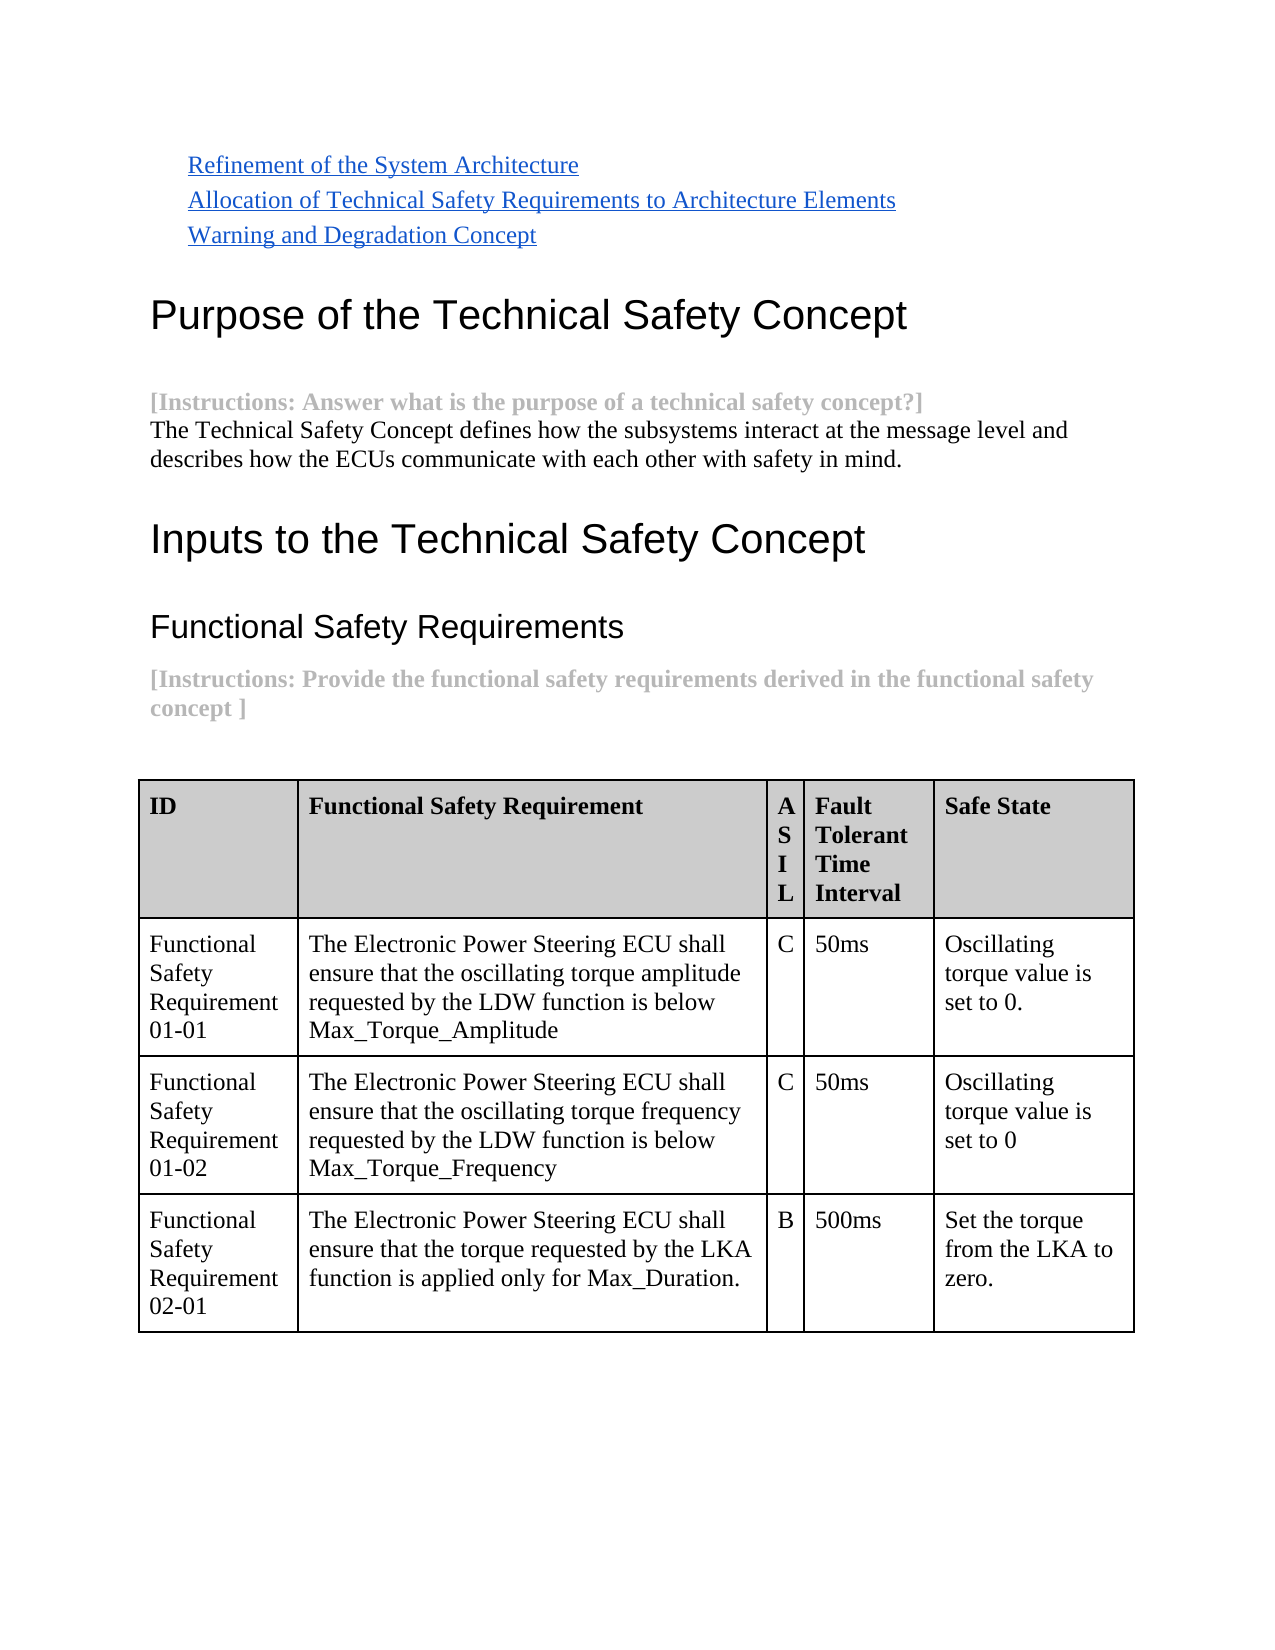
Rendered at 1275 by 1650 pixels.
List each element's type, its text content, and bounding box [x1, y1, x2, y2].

table_header Safe State [935, 781, 1133, 917]
subtitle Inputs to the Technical Safety Concept [150, 515, 1125, 563]
table_header Fault Tolerant Time Interval [805, 781, 933, 917]
text [Instructions: Answer what is the purpose of a technical safety concept?] [150, 387, 1125, 416]
table_cell C [768, 919, 803, 1055]
table_cell 500ms [805, 1195, 933, 1331]
table_cell 50ms [805, 919, 933, 1055]
text [Instructions: Provide the functional safety requirements derived in the functional safety concept ] [150, 664, 1125, 721]
table_cell B [768, 1195, 803, 1331]
table_cell The Electronic Power Steering ECU shall ensure that the oscillating torque amplitude requested by the LDW function is below Max_Torque_Amplitude [299, 919, 766, 1055]
table_cell Oscillating torque value is set to 0 [935, 1057, 1133, 1193]
table_cell Functional Safety Requirement 01-02 [140, 1057, 297, 1193]
subtitle Purpose of the Technical Safety Concept [150, 290, 1125, 338]
text The Technical Safety Concept defines how the subsystems interact at the message level and describes how the ECUs communicate with each other with safety in mind. [150, 416, 1125, 473]
table_header Functional Safety Requirement [299, 781, 766, 917]
table_header ASIL [768, 781, 803, 917]
table_cell Oscillating torque value is set to 0. [935, 919, 1133, 1055]
subtitle Functional Safety Requirements [150, 607, 1125, 646]
table_cell 50ms [805, 1057, 933, 1193]
table_cell Functional Safety Requirement 02-01 [140, 1195, 297, 1331]
table_cell Functional Safety Requirement 01-01 [140, 919, 297, 1055]
table_cell The Electronic Power Steering ECU shall ensure that the torque requested by the LKA function is applied only for Max_Duration. [299, 1195, 766, 1331]
table_cell C [768, 1057, 803, 1193]
table_cell Set the torque from the LKA to zero. [935, 1195, 1133, 1331]
table_header ID [140, 781, 297, 917]
table_cell The Electronic Power Steering ECU shall ensure that the oscillating torque frequency requested by the LDW function is below Max_Torque_Frequency [299, 1057, 766, 1193]
